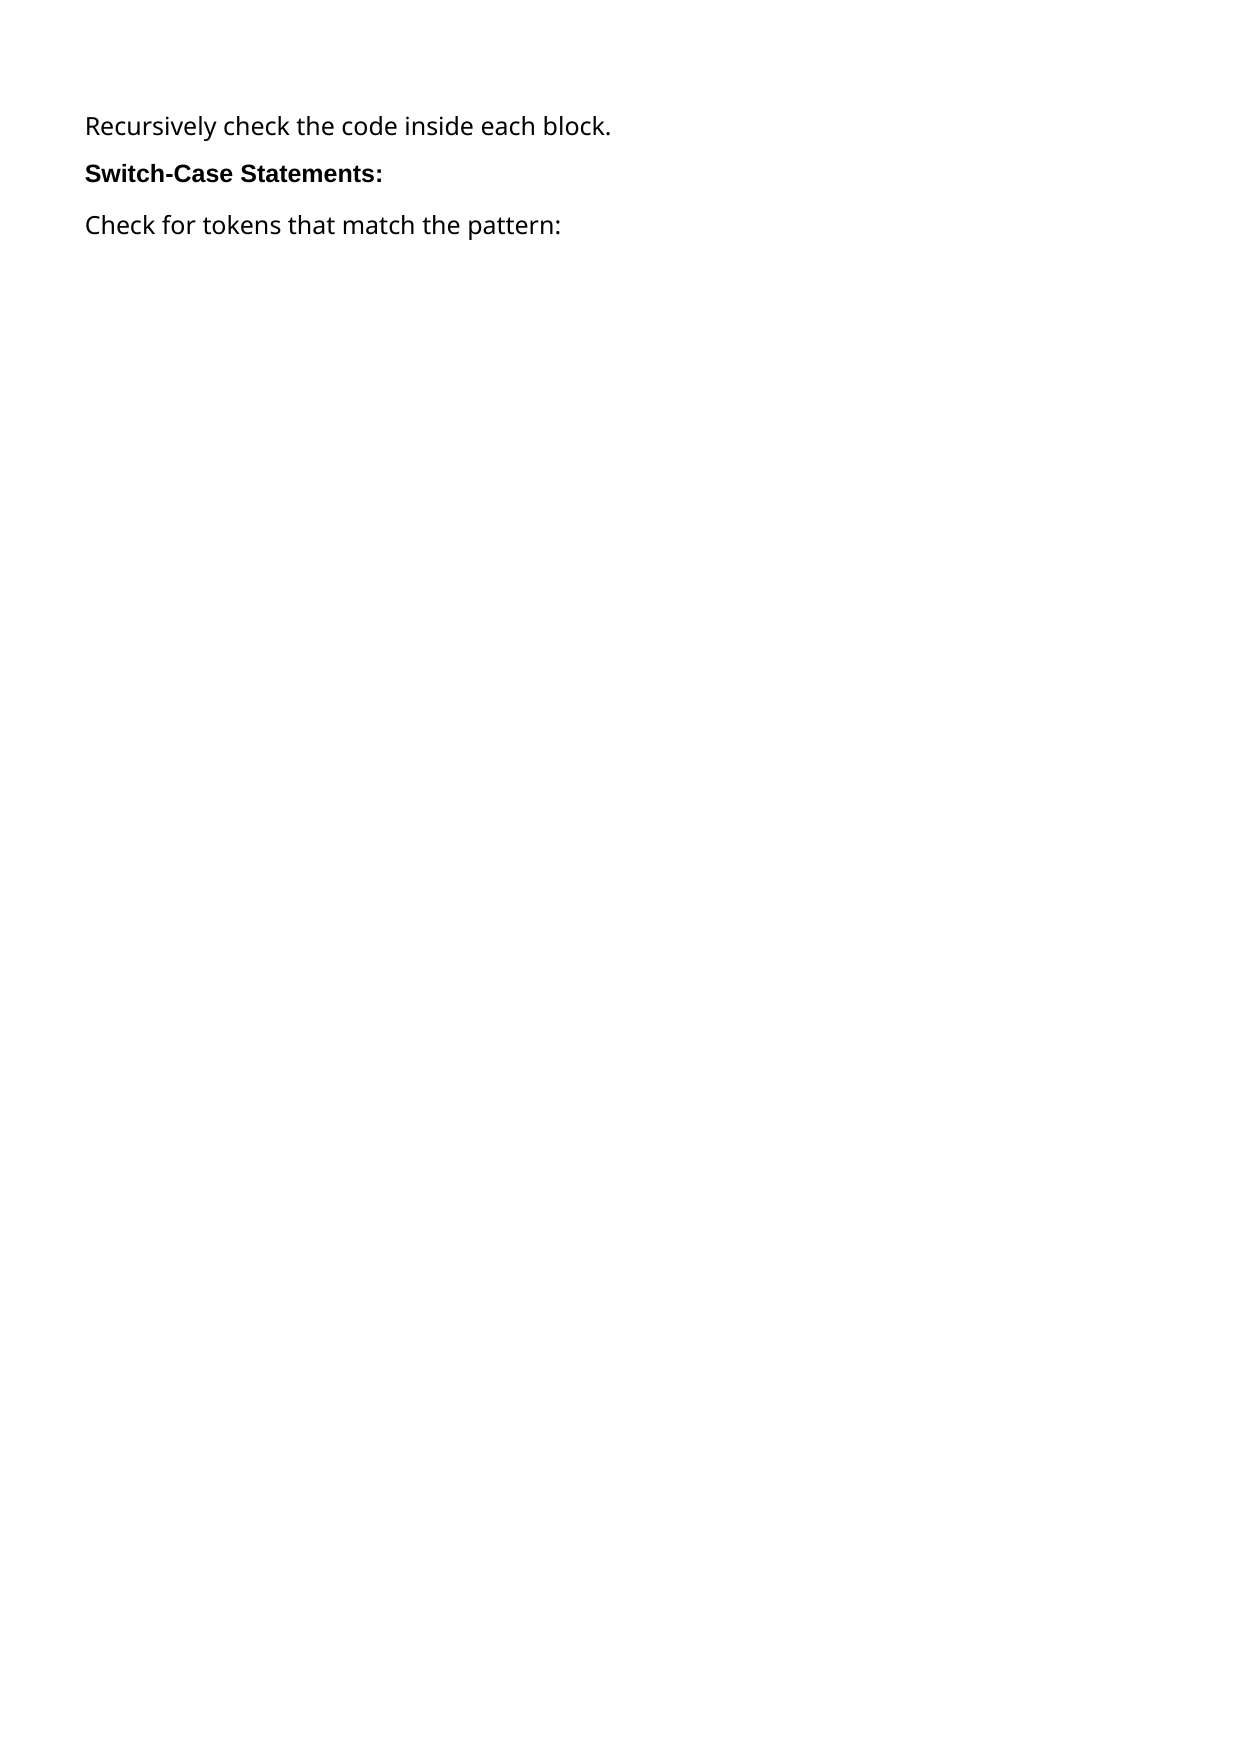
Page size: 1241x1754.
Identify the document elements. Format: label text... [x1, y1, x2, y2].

subtitle Switch-Case Statements: [84, 159, 1188, 188]
text Check for tokens that match the pattern: [84, 208, 1188, 242]
text Recursively check the code inside each block. [84, 112, 1188, 141]
